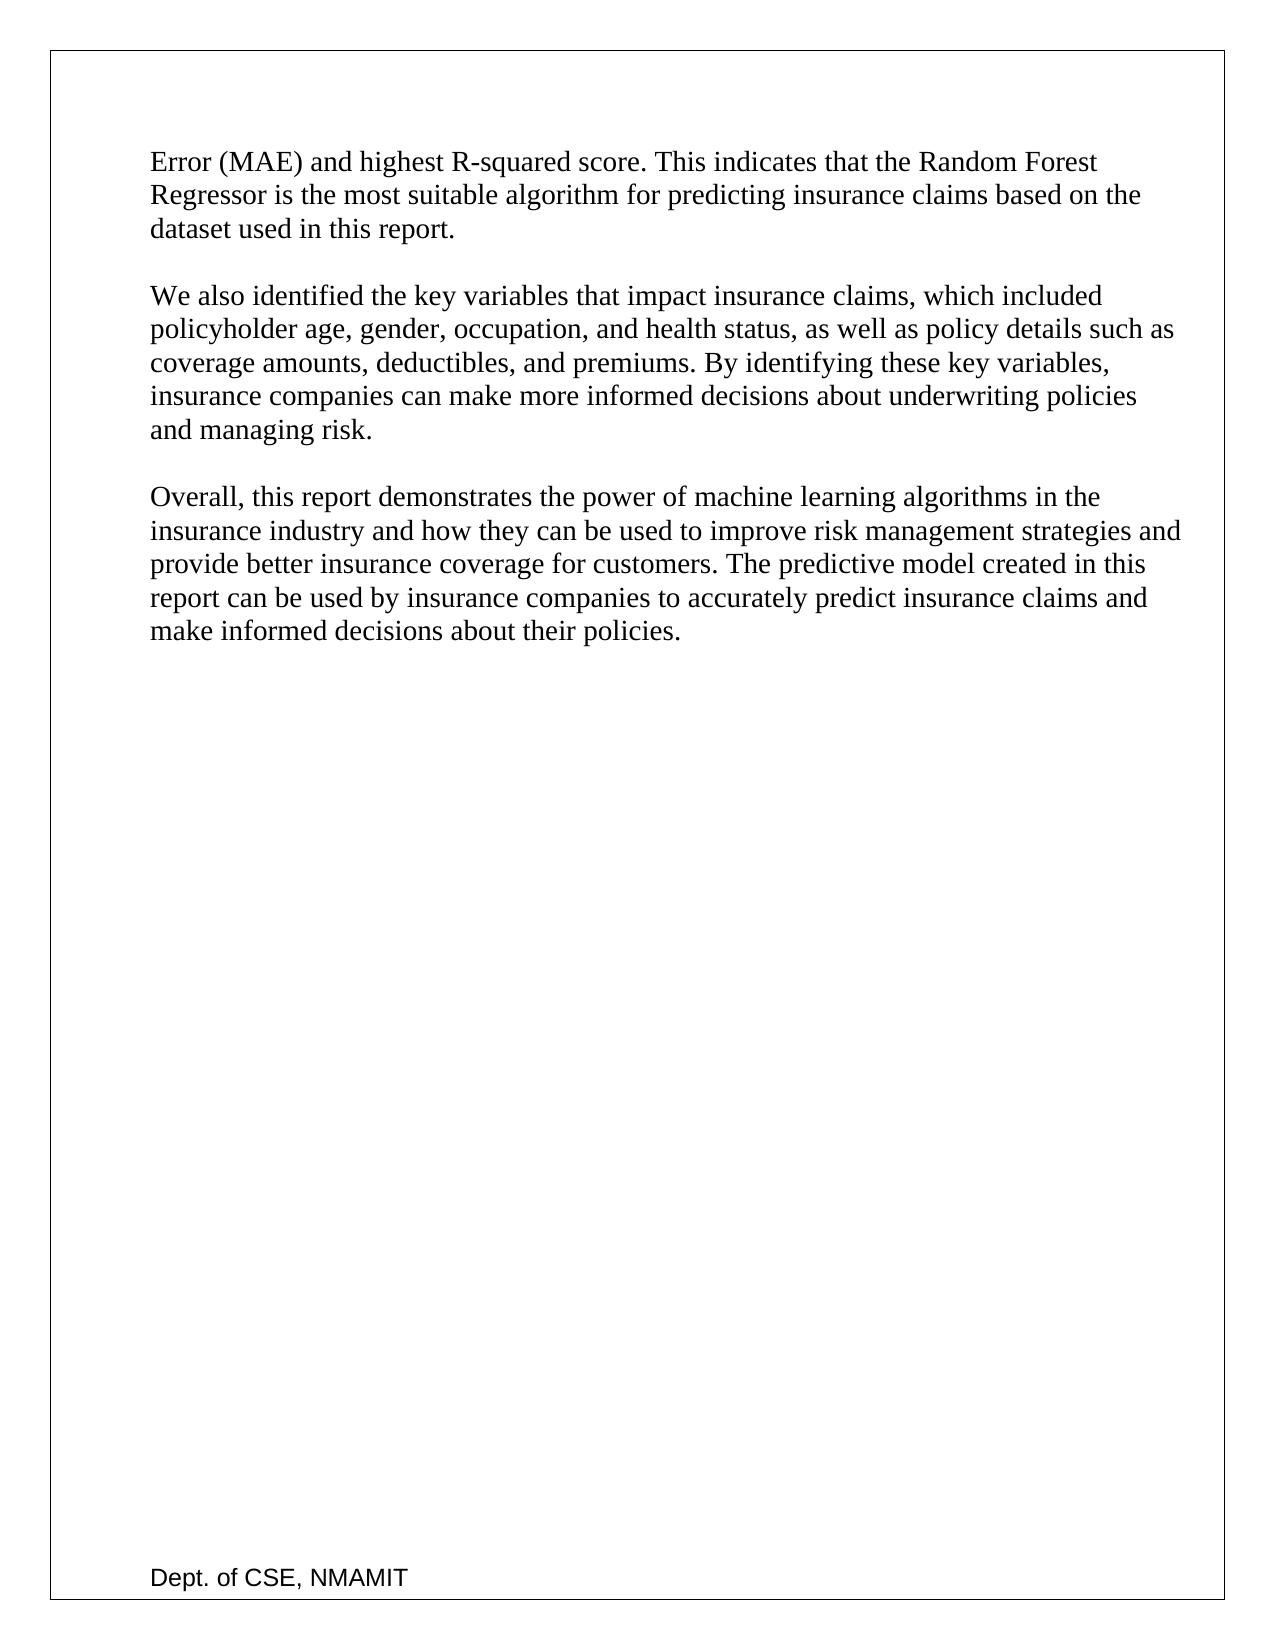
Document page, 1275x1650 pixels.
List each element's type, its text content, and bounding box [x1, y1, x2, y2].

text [150, 144, 1183, 244]
text Overall, this report demonstrates the power of machine learning algorithms in the insurance industry and how they can be used to improve risk management strategies and provide better insurance coverage for customers. The predictive model created in this report can be used by insurance companies to accurately predict insurance claims and make informed decisions about their policies. [150, 479, 1183, 647]
text We also identified the key variables that impact insurance claims, which included policyholder age, gender, occupation, and health status, as well as policy details such as coverage amounts, deductibles, and premiums. By identifying these key variables, insurance companies can make more informed decisions about underwriting policies and managing risk. [150, 278, 1183, 446]
